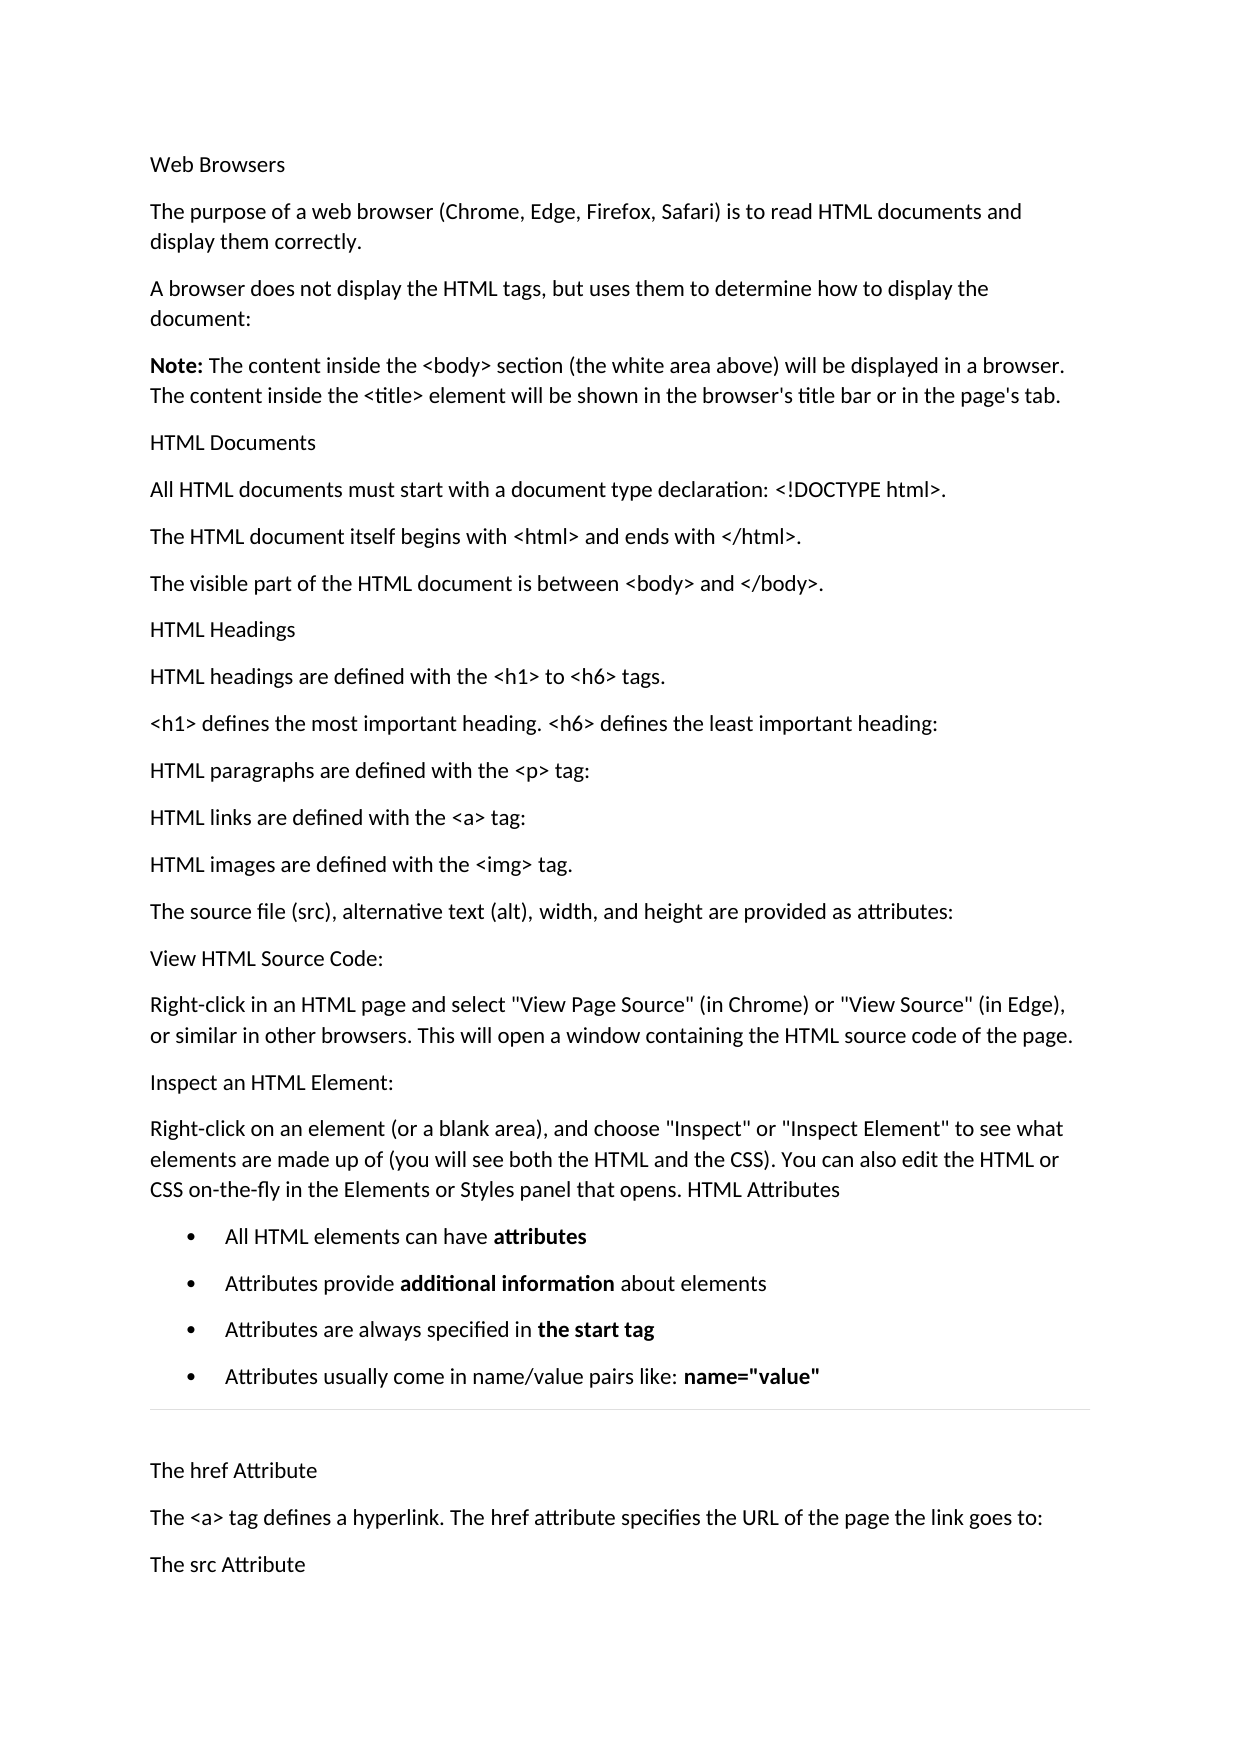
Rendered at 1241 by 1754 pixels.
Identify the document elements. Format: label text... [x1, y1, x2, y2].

text Note: The content inside the <body> section (the white area above) will be displayed in a browser. The content inside the <title> element will be shown in the browser's title bar or in the page's tab. [150, 351, 1090, 409]
text A browser does not display the HTML tags, but uses them to determine how to display the document: [150, 274, 1090, 332]
text The visible part of the HTML document is between <body> and </body>. [150, 569, 1090, 597]
text View HTML Source Code: [150, 944, 1090, 972]
text The href Attribute [150, 1456, 1090, 1484]
text The purpose of a web browser (Chrome, Edge, Firefox, Safari) is to read HTML documents and display them correctly. [150, 197, 1090, 255]
text The source file (src), alternative text (alt), width, and height are provided as attributes: [150, 897, 1090, 925]
list Attributes usually come in name/value pairs like: name="value" [187, 1362, 1090, 1391]
text Web Browsers [150, 150, 1090, 178]
text All HTML documents must start with a document type declaration: <!DOCTYPE html>. [150, 475, 1090, 503]
text The src Attribute [150, 1550, 1090, 1578]
list All HTML elements can have attributes [187, 1222, 1090, 1250]
text Inspect an HTML Element: [150, 1068, 1090, 1096]
text HTML headings are defined with the <h1> to <h6> tags. [150, 662, 1090, 691]
text The <a> tag defines a hyperlink. The href attribute specifies the URL of the page the link goes to: [150, 1503, 1090, 1531]
text HTML paragraphs are defined with the <p> tag: [150, 756, 1090, 784]
text <h1> defines the most important heading. <h6> defines the least important heading: [150, 709, 1090, 737]
text HTML links are defined with the <a> tag: [150, 803, 1090, 831]
text HTML Headings [150, 616, 1090, 644]
text HTML Documents [150, 428, 1090, 456]
list Attributes provide additional information about elements [187, 1269, 1090, 1297]
text HTML images are defined with the <img> tag. [150, 850, 1090, 878]
text Right-click in an HTML page and select "View Page Source" (in Chrome) or "View Source" (in Edge), or similar in other browsers. This will open a window containing the HTML source code of the page. [150, 991, 1090, 1049]
text Right-click on an element (or a blank area), and choose "Inspect" or "Inspect Element" to see what elements are made up of (you will see both the HTML and the CSS). You can also edit the HTML or CSS on-the-fly in the Elements or Styles panel that opens. HTML Attributes [150, 1114, 1090, 1203]
text The HTML document itself begins with <html> and ends with </html>. [150, 522, 1090, 550]
list Attributes are always specified in the start tag [187, 1316, 1090, 1344]
